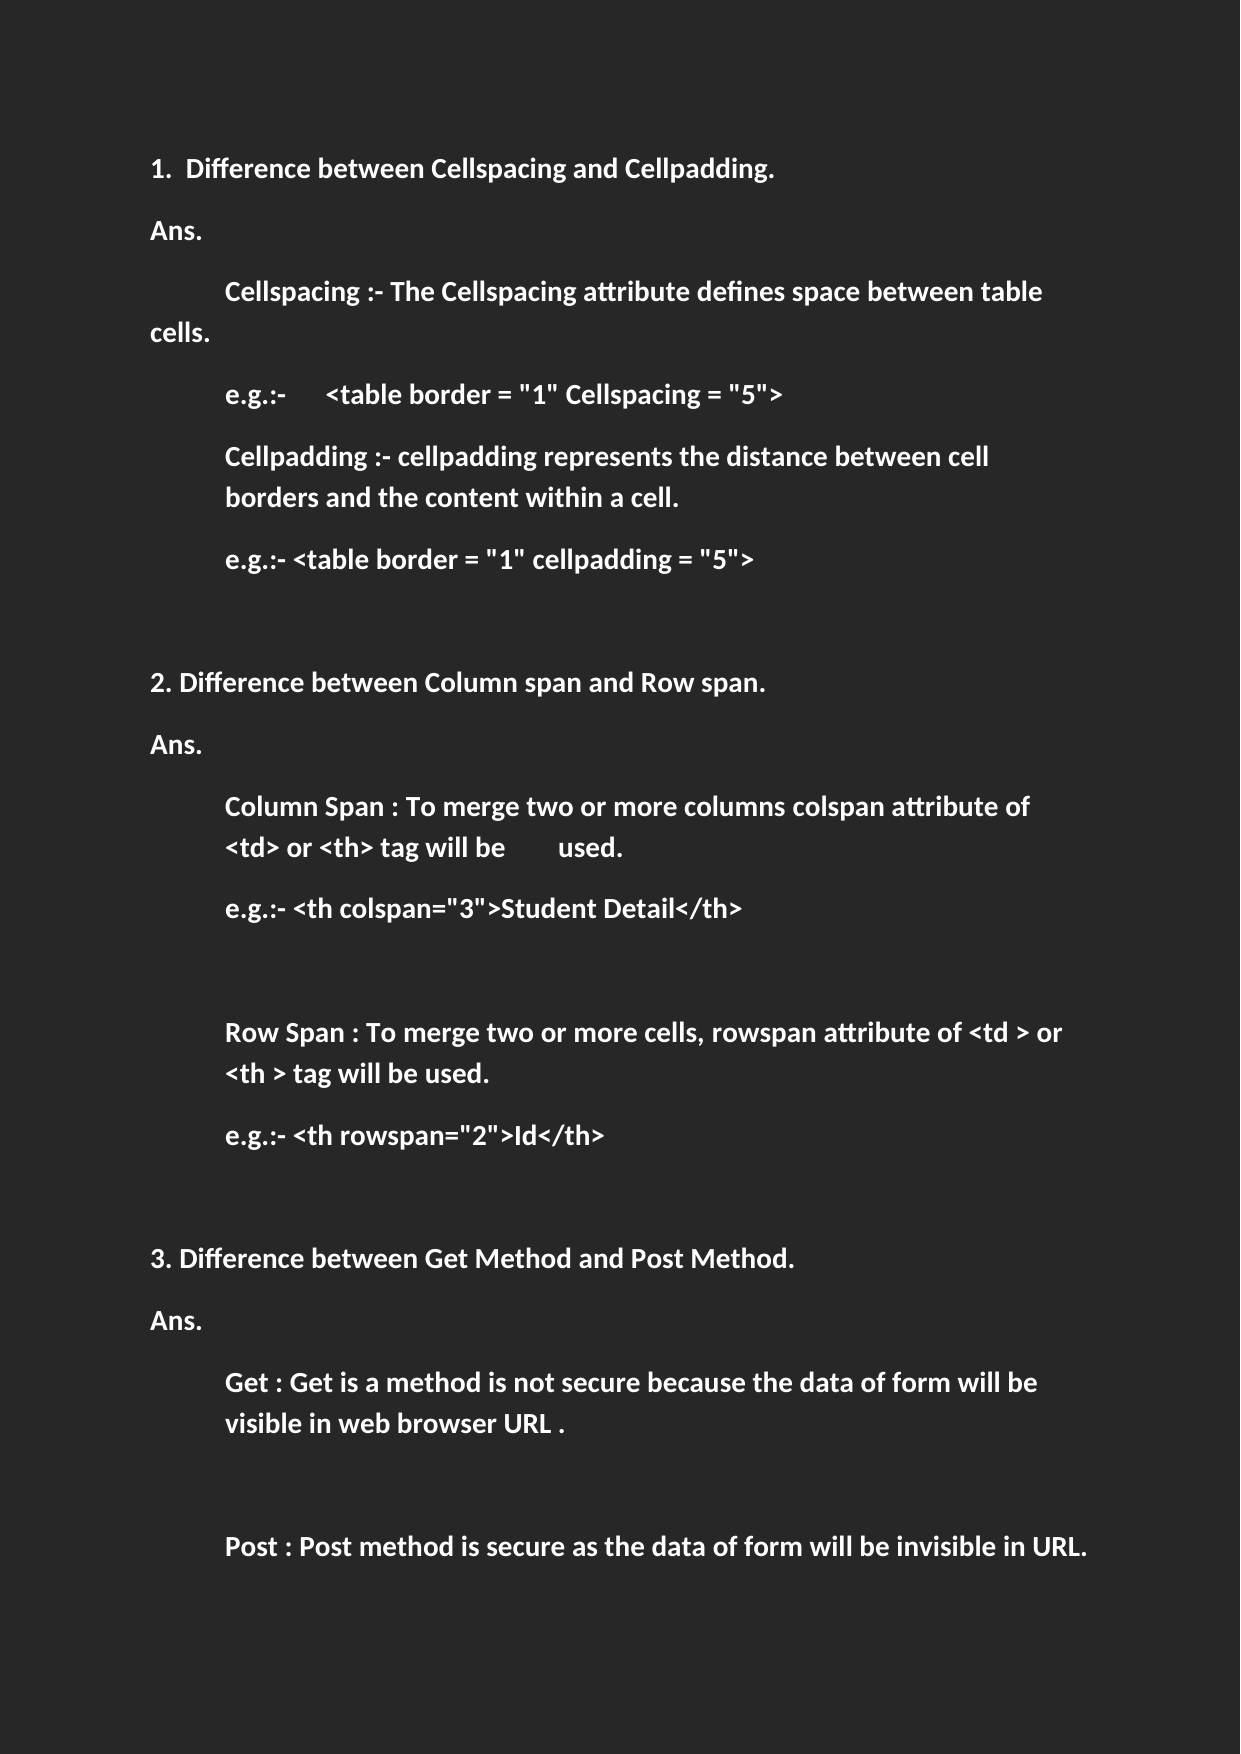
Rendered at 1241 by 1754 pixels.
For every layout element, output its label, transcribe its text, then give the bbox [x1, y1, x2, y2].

text 2. Difference between Column span and Row span. [150, 664, 1090, 700]
text Cellpadding :- cellpadding represents the distance between cell borders and the content within a cell. [225, 438, 1090, 514]
text Column Span : To merge two or more columns colspan attribute of <td> or <th> tag will be used. [225, 788, 1090, 864]
text Ans. [150, 212, 1090, 247]
text Row Span : To merge two or more cells, rowspan attribute of <td > or <th > tag will be used. [225, 1014, 1090, 1091]
text 3. Difference between Get Method and Post Method. [150, 1240, 1090, 1276]
text e.g.:- <th colspan="3">Student Detail</th> [225, 891, 1090, 926]
text Cellspacing :- The Cellspacing attribute defines space between table cells. [150, 273, 1090, 350]
text 1. Difference between Cellspacing and Cellpadding. [150, 150, 1090, 186]
text e.g.:- <th rowspan="2">Id</th> [225, 1117, 1090, 1152]
text Ans. [150, 726, 1090, 762]
text Get : Get is a method is not secure because the data of form will be visible in web browser URL . [225, 1364, 1090, 1440]
text e.g.:- <table border = "1" cellpadding = "5"> [225, 541, 1090, 576]
text e.g.:- <table border = "1" Cellspacing = "5"> [150, 376, 1090, 412]
text Ans. [150, 1302, 1090, 1338]
text Post : Post method is secure as the data of form will be invisible in URL. [225, 1528, 1090, 1564]
